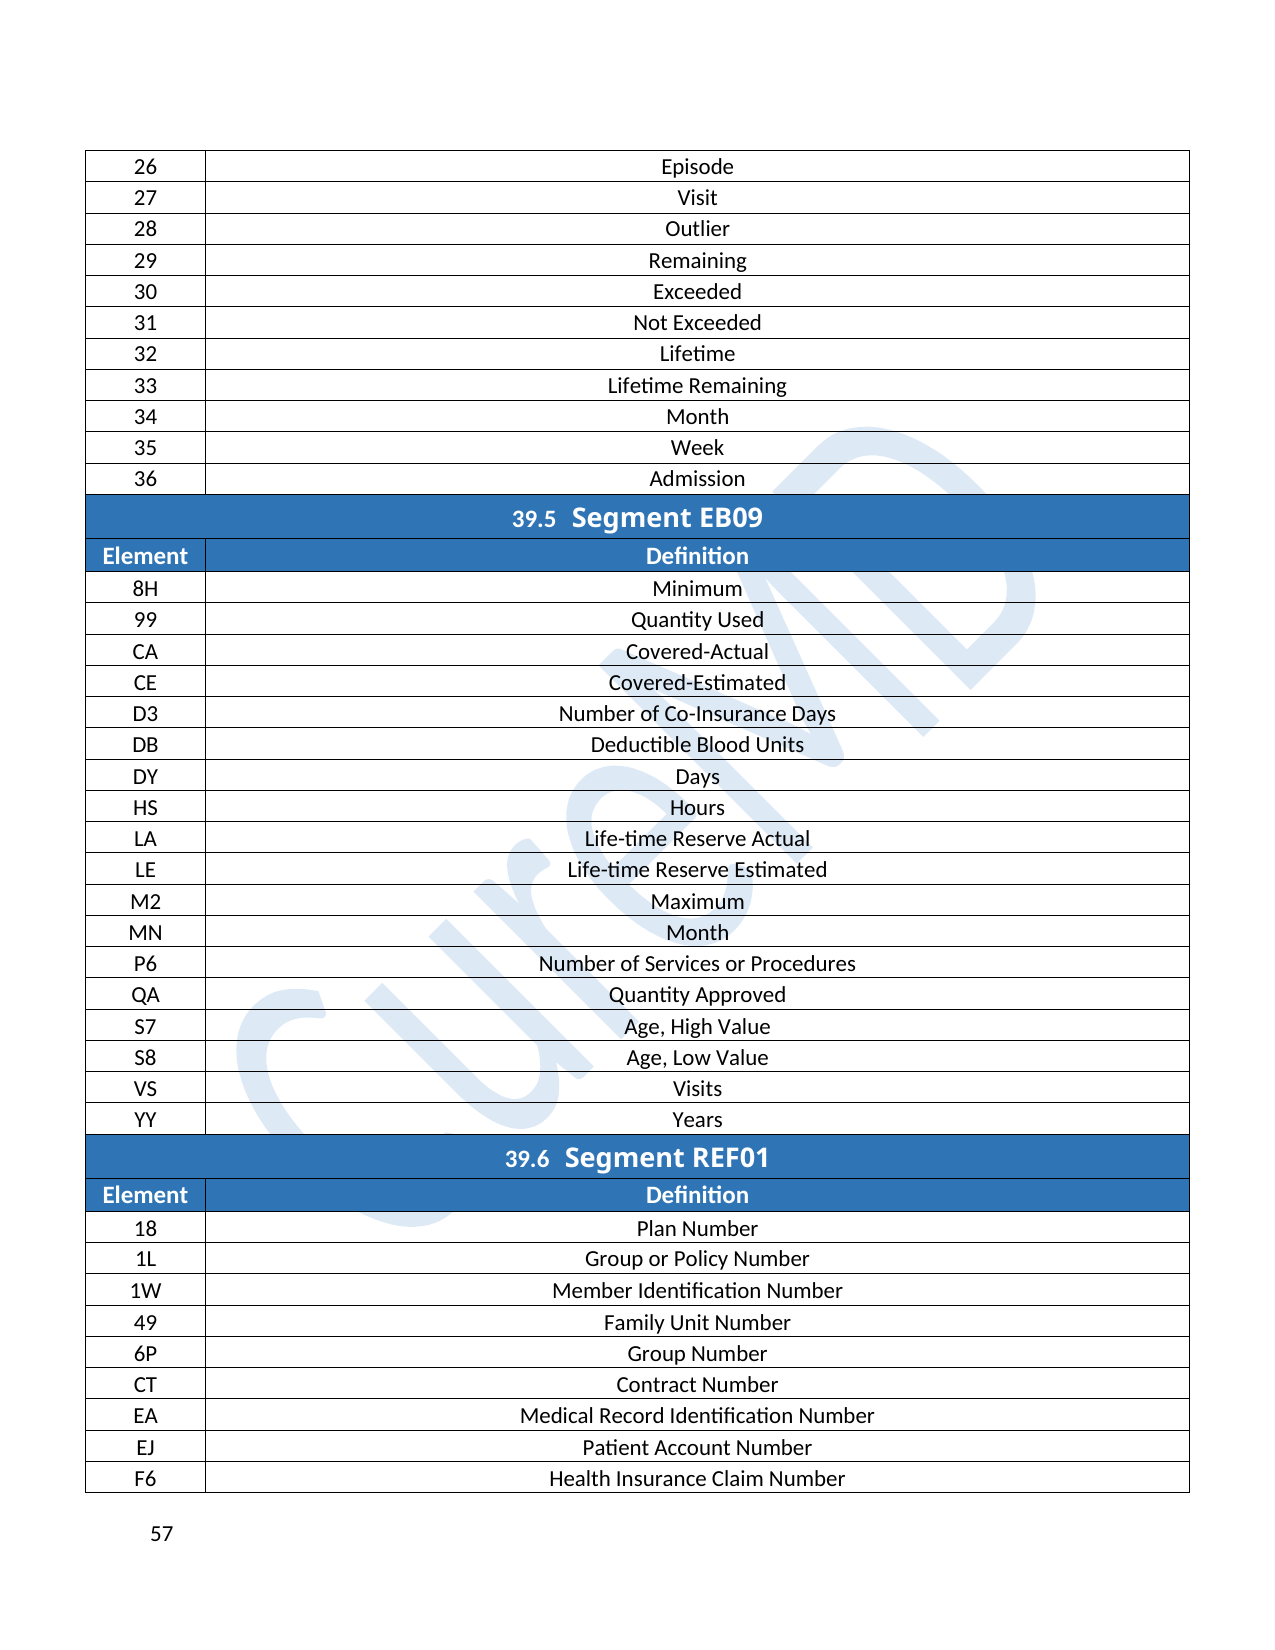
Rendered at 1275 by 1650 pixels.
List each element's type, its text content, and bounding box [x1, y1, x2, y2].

table_cell LE [86, 853, 205, 883]
table_cell Covered-Estimated [206, 666, 1189, 696]
table_cell Covered-Actual [206, 635, 1189, 665]
table_cell Month [206, 916, 1189, 946]
table_cell F6 [86, 1462, 205, 1492]
table_cell Not Exceeded [206, 307, 1189, 337]
table_cell Maximum [206, 885, 1189, 915]
table_cell Visits [206, 1072, 1189, 1102]
table_cell 99 [86, 603, 205, 633]
table_cell 27 [86, 182, 205, 212]
table_cell Life-time Reserve Actual [206, 822, 1189, 852]
table_cell Age, Low Value [206, 1041, 1189, 1071]
table_cell Member Identification Number [206, 1274, 1189, 1304]
table_cell MN [86, 916, 205, 946]
table_cell Life-time Reserve Estimated [206, 853, 1189, 883]
table_cell YY [86, 1103, 205, 1133]
table_cell Plan Number [206, 1212, 1189, 1242]
table_cell Exceeded [206, 276, 1189, 306]
table_cell Segment REF01 [86, 1135, 1189, 1178]
table_cell Group or Policy Number [206, 1243, 1189, 1273]
table_cell 1L [86, 1243, 205, 1273]
table_cell VS [86, 1072, 205, 1102]
table_cell Week [206, 432, 1189, 462]
table_cell CT [86, 1368, 205, 1398]
table_cell 31 [86, 307, 205, 337]
table_cell Admission [206, 464, 1189, 494]
table_cell Lifetime Remaining [206, 370, 1189, 400]
table_cell Episode [206, 151, 1189, 181]
table_cell Lifetime [206, 339, 1189, 369]
table_cell EA [86, 1399, 205, 1429]
table_cell Deductible Blood Units [206, 728, 1189, 758]
table_cell Visit [206, 182, 1189, 212]
table_cell HS [86, 791, 205, 821]
table_cell S7 [86, 1010, 205, 1040]
table_cell Medical Record Identification Number [206, 1399, 1189, 1429]
table_cell EJ [86, 1431, 205, 1461]
table_cell Element [86, 1179, 205, 1211]
table_cell 1W [86, 1274, 205, 1304]
table_cell DY [86, 760, 205, 790]
table_cell CA [86, 635, 205, 665]
table_cell 49 [86, 1306, 205, 1336]
table_cell Definition [206, 539, 1189, 571]
table_cell D3 [86, 697, 205, 727]
table_cell 30 [86, 276, 205, 306]
table_cell Patient Account Number [206, 1431, 1189, 1461]
table_cell Age, High Value [206, 1010, 1189, 1040]
table_cell Group Number [206, 1337, 1189, 1367]
table_cell Outlier [206, 214, 1189, 244]
table_cell Quantity Used [206, 603, 1189, 633]
table_cell 18 [86, 1212, 205, 1242]
table_cell 33 [86, 370, 205, 400]
table_cell Hours [206, 791, 1189, 821]
table_cell DB [86, 728, 205, 758]
table_cell 34 [86, 401, 205, 431]
table_cell M2 [86, 885, 205, 915]
table_cell Health Insurance Claim Number [206, 1462, 1189, 1492]
table_cell Contract Number [206, 1368, 1189, 1398]
table_cell Month [206, 401, 1189, 431]
table_cell 6P [86, 1337, 205, 1367]
table_cell Segment EB09 [86, 495, 1189, 538]
table_cell Definition [206, 1179, 1189, 1211]
table_cell QA [86, 978, 205, 1008]
table_cell Days [206, 760, 1189, 790]
table_cell 26 [86, 151, 205, 181]
table_cell Minimum [206, 572, 1189, 602]
table_cell 35 [86, 432, 205, 462]
table_cell Family Unit Number [206, 1306, 1189, 1336]
table_cell Element [86, 539, 205, 571]
table_cell Number of Services or Procedures [206, 947, 1189, 977]
table_cell Remaining [206, 245, 1189, 275]
table_cell P6 [86, 947, 205, 977]
table_cell Quantity Approved [206, 978, 1189, 1008]
table_cell 36 [86, 464, 205, 494]
table_cell CE [86, 666, 205, 696]
table_cell LA [86, 822, 205, 852]
table_cell 29 [86, 245, 205, 275]
table_cell S8 [86, 1041, 205, 1071]
table_cell 8H [86, 572, 205, 602]
table_cell 28 [86, 214, 205, 244]
table_cell Years [206, 1103, 1189, 1133]
table_cell 32 [86, 339, 205, 369]
table_cell Number of Co-Insurance Days [206, 697, 1189, 727]
